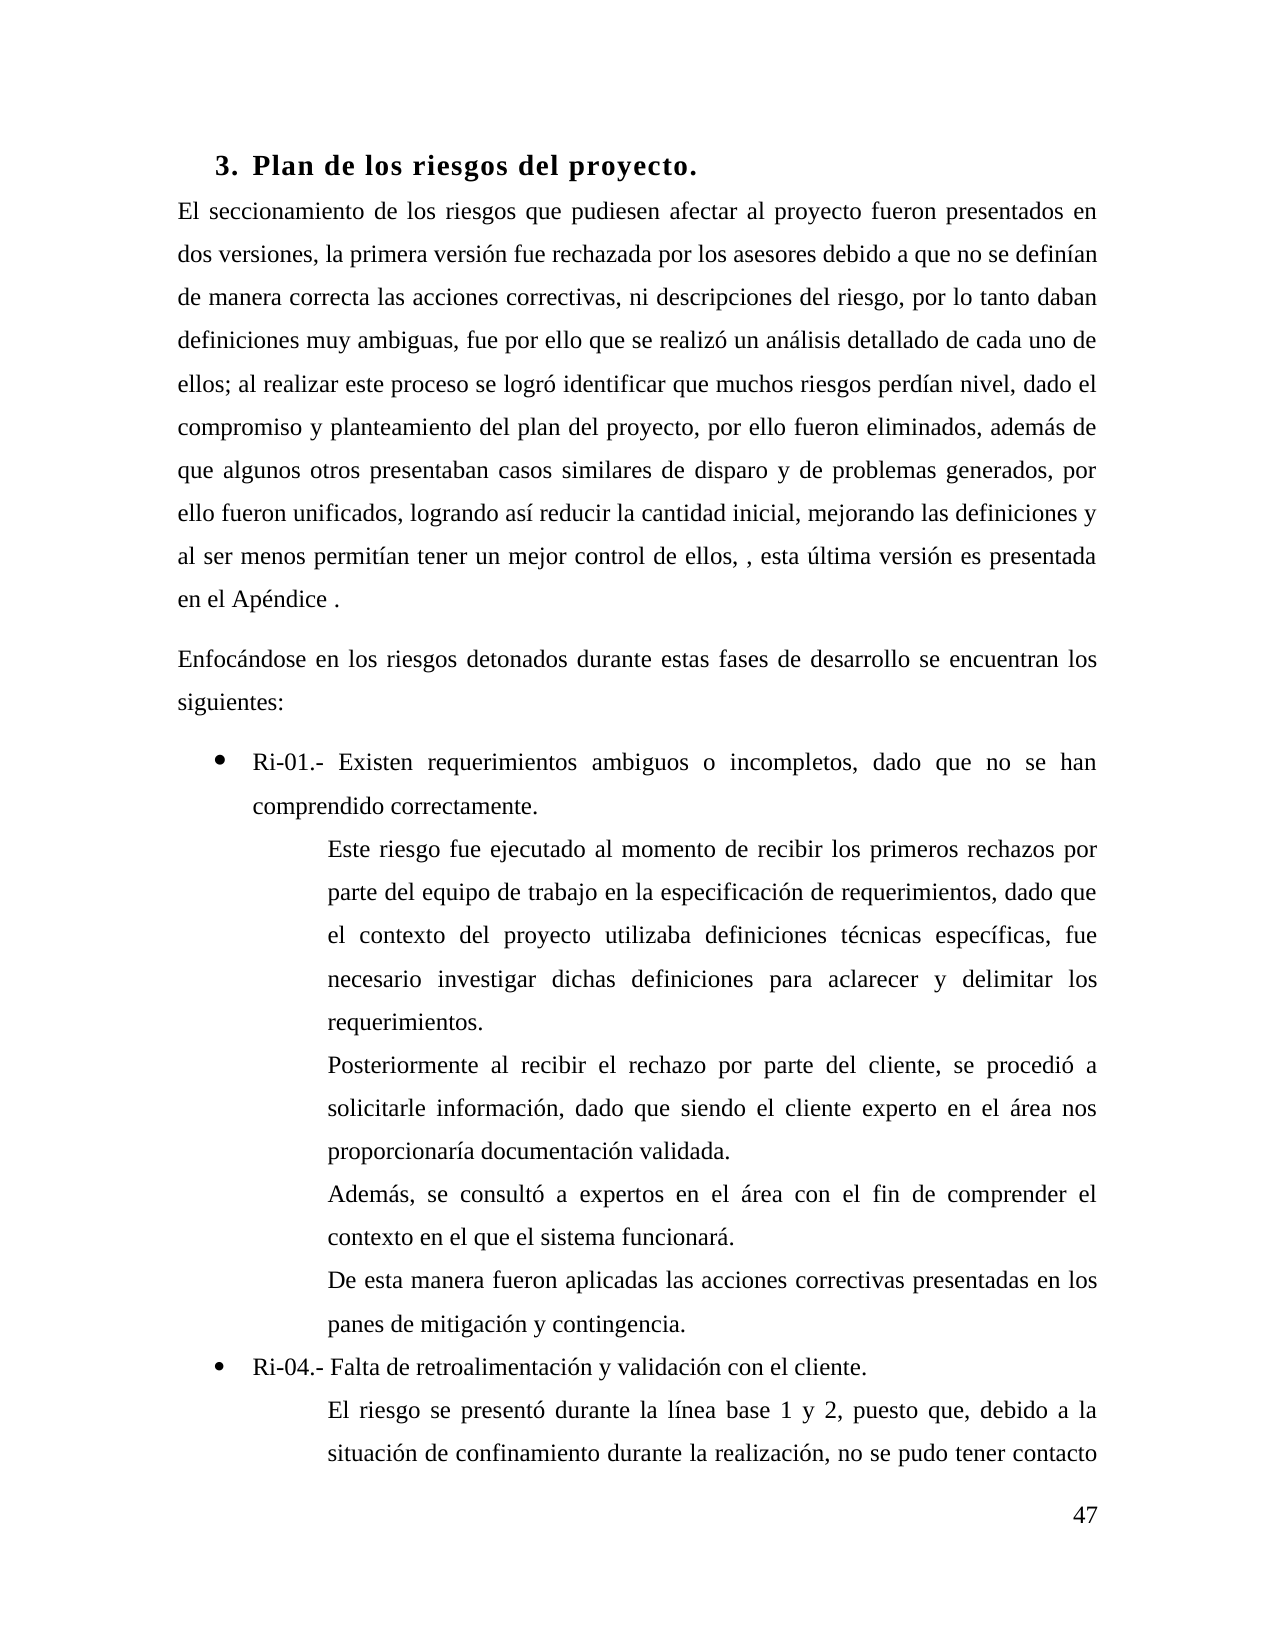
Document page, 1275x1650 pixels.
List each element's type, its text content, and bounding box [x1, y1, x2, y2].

text Este riesgo fue ejecutado al momento de recibir los primeros rechazos por parte del equipo de trabajo en la especificación de requerimientos, dado que el contexto del proyecto utilizaba definiciones técnicas específicas, fue necesario investigar dichas definiciones para aclarecer y delimitar los requerimientos. [327, 834, 1098, 1036]
text El seccionamiento de los riesgos que pudiesen afectar al proyecto fueron presentados en dos versiones, la primera versión fue rechazada por los asesores debido a que no se definían de manera correcta las acciones correctivas, ni descripciones del riesgo, por lo tanto daban definiciones muy ambiguas, fue por ello que se realizó un análisis detallado de cada uno de ellos; al realizar este proceso se logró identificar que muchos riesgos perdían nivel, dado el compromiso y planteamiento del plan del proyecto, por ello fueron eliminados, además de que algunos otros presentaban casos similares de disparo y de problemas generados, por ello fueron unificados, logrando así reducir la cantidad inicial, mejorando las definiciones y al ser menos permitían tener un mejor control de ellos, , esta última versión es presentada en el Apéndice C. [177, 196, 1098, 613]
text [327, 1395, 1098, 1467]
text Además, se consultó a expertos en el área con el fin de comprender el contexto en el que el sistema funcionará. [327, 1179, 1098, 1251]
list Ri-04.- Falta de retroalimentación y validación con el cliente. [215, 1352, 1098, 1381]
text De esta manera fueron aplicadas las acciones correctivas presentadas en los panes de mitigación y contingencia. [327, 1266, 1098, 1337]
list Ri-01.- Existen requerimientos ambiguos o incompletos, dado que no se han comprendido correctamente. [215, 747, 1098, 820]
text Posteriormente al recibir el rechazo por parte del cliente, se procedió a solicitarle información, dado que siendo el cliente experto en el área nos proporcionaría documentación validada. [327, 1050, 1098, 1165]
list Plan de los riesgos del proyecto. [215, 148, 1098, 181]
text Enfocándose en los riesgos detonados durante estas fases de desarrollo se encuentran los siguientes: [177, 644, 1098, 716]
